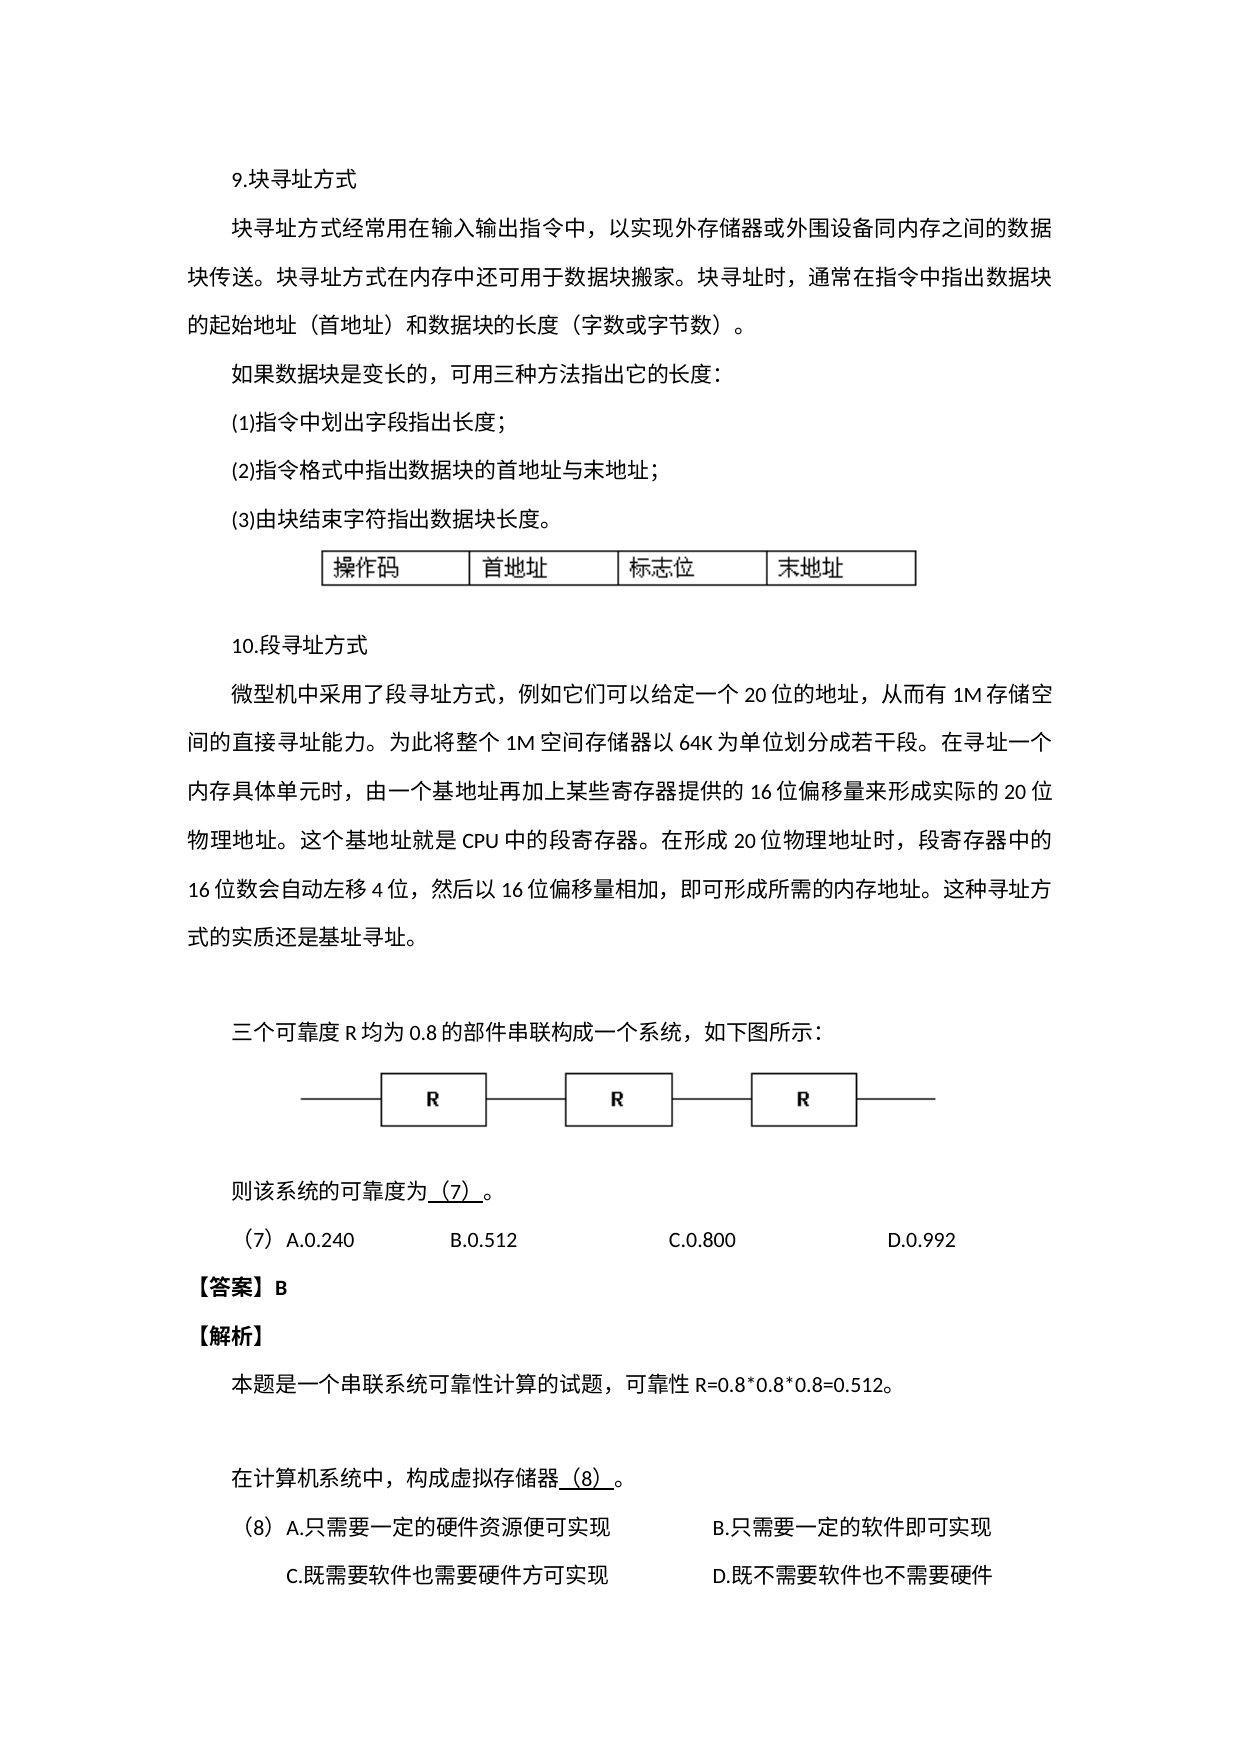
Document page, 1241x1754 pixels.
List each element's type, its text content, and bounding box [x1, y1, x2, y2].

picture [298, 1062, 942, 1135]
text 10.段寻址方式 [187, 628, 1053, 660]
text C.既需要软件也需要硬件方可实现 D.既不需要软件也不需要硬件 [242, 1557, 1053, 1590]
picture [317, 549, 923, 591]
text 9.块寻址方式 [187, 162, 1053, 194]
text 在计算机系统中，构成虚拟存储器（8）。 [187, 1461, 1053, 1493]
text (2)指令格式中指出数据块的首地址与末地址； [187, 453, 1053, 485]
text 如果数据块是变长的，可用三种方法指出它的长度： [187, 356, 1053, 389]
text (3)由块结束字符指出数据块长度。 [187, 501, 1053, 534]
text 块寻址方式经常用在输入输出指令中，以实现外存储器或外围设备同内存之间的数据块传送。块寻址方式在内存中还可用于数据块搬家。块寻址时，通常在指令中指出数据块的起始地址（首地址）和数据块的长度（字数或字节数）。 [187, 210, 1053, 340]
text 微型机中采用了段寻址方式，例如它们可以给定一个20位的地址，从而有1M存储空间的直接寻址能力。为此将整个1M空间存储器以64K为单位划分成若干段。在寻址一个内存具体单元时，由一个基地址再加上某些寄存器提供的16位偏移量来形成实际的20位物理地址。这个基地址就是CPU中的段寄存器。在形成20位物理地址时，段寄存器中的16位数会自动左移4位，然后以16位偏移量相加，即可形成所需的内存地址。这种寻址方式的实质还是基址寻址。 [187, 676, 1053, 952]
text 【答案】B [187, 1270, 1053, 1302]
text 本题是一个串联系统可靠性计算的试题，可靠性R=0.8*0.8*0.8=0.512。 [187, 1367, 1053, 1399]
text 【解析】 [187, 1318, 1053, 1351]
text （7）A.0.240 B.0.512 C.0.800 D.0.992 [187, 1222, 1053, 1254]
text 三个可靠度R均为0.8的部件串联构成一个系统，如下图所示： [187, 1014, 1053, 1047]
text (1)指令中划出字段指出长度； [187, 404, 1053, 437]
text 则该系统的可靠度为（7）。 [187, 1173, 1053, 1206]
text （8）A.只需要一定的硬件资源便可实现 B.只需要一定的软件即可实现 [187, 1509, 1053, 1542]
